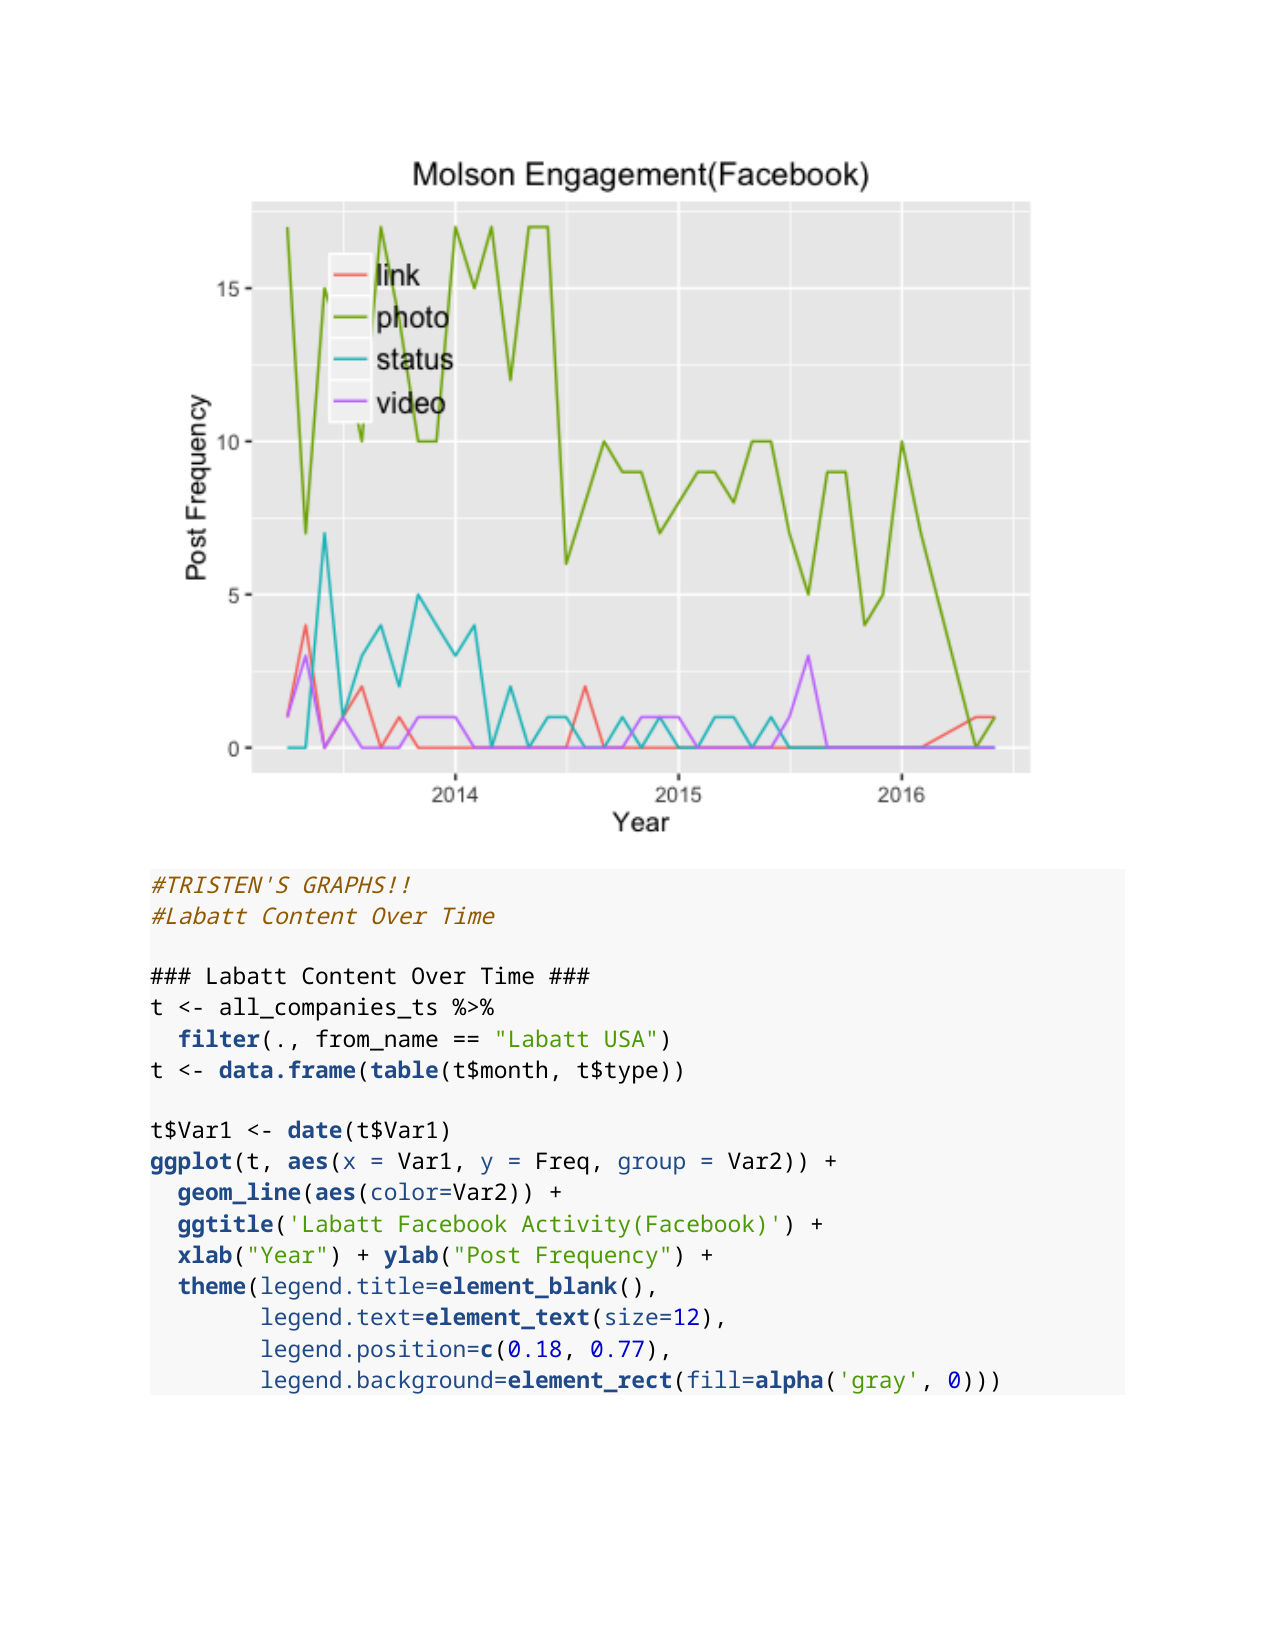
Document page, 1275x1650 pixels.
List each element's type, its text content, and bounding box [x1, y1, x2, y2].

text #TRISTEN'S GRAPHS!! #Labatt Content Over Time ### Labatt Content Over Time ### t <- all_companies_ts %>% filter(., from_name == "Labatt USA") t <- data.frame(table(t$month, t$type)) t$Var1 <- date(t$Var1) ggplot(t, aes(x = Var1, y = Freq, group = Var2)) + geom_line(aes(color=Var2)) + ggtitle('Labatt Facebook Activity(Facebook)') + xlab("Year") + ylab("Post Frequency") + theme(legend.title=element_blank(), legend.text=element_text(size=12), legend.position=c(0.18, 0.77), legend.background=element_rect(fill=alpha('gray', 0))) [150, 869, 1125, 1395]
picture [168, 150, 1044, 850]
